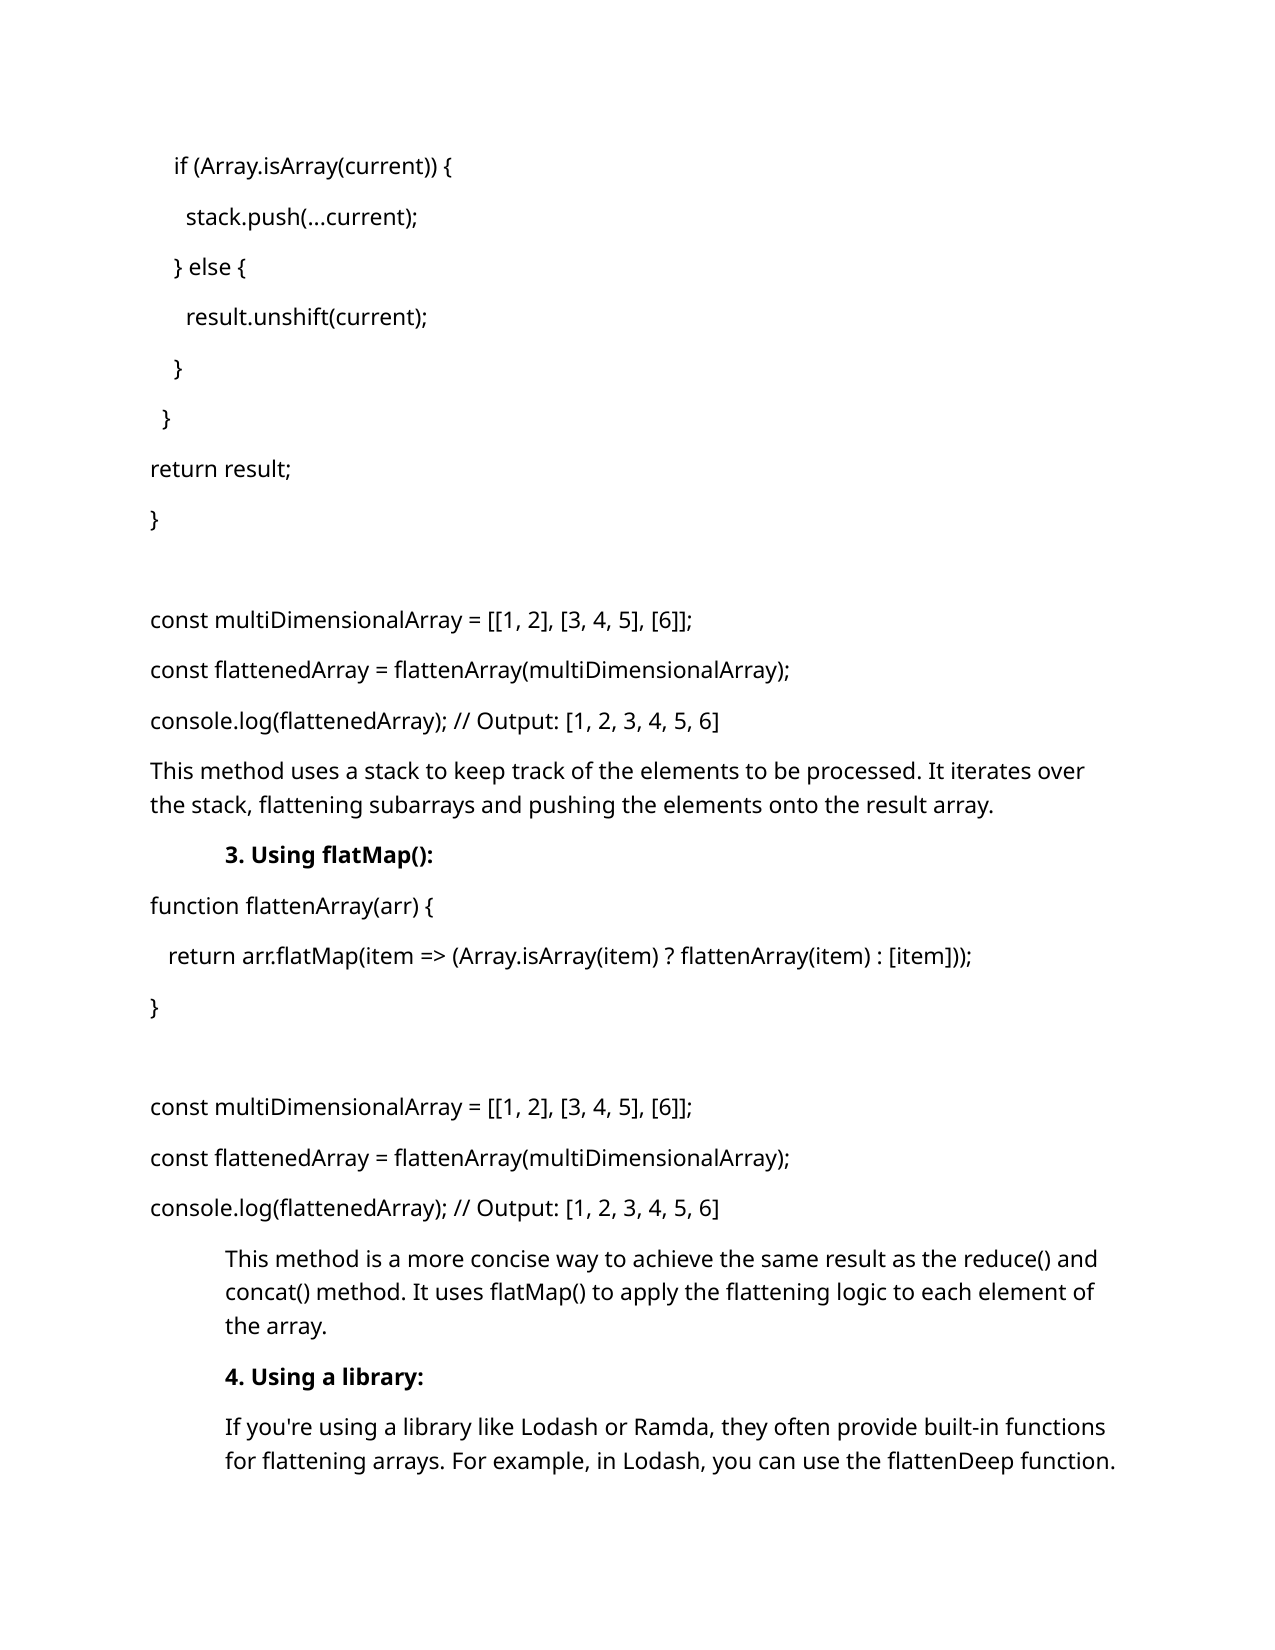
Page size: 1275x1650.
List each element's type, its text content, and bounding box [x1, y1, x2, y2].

text return result; [150, 452, 1125, 484]
text } [150, 352, 1125, 383]
text } [150, 990, 1125, 1022]
text console.log(flattenedArray); // Output: [1, 2, 3, 4, 5, 6] [150, 704, 1125, 736]
text This method is a more concise way to achieve the same result as the reduce() and concat() method. It uses flatMap() to apply the flattening logic to each element of the array. [225, 1242, 1125, 1341]
text 4. Using a library: [225, 1360, 1125, 1392]
text stack.push(...current); [150, 200, 1125, 232]
text } else { [150, 251, 1125, 282]
text const flattenedArray = flattenArray(multiDimensionalArray); [150, 1142, 1125, 1173]
text return arr.flatMap(item => (Array.isArray(item) ? flattenArray(item) : [item])); [150, 940, 1125, 971]
text const flattenedArray = flattenArray(multiDimensionalArray); [150, 654, 1125, 685]
text } [150, 402, 1125, 433]
text if (Array.isArray(current)) { [150, 150, 1125, 181]
text const multiDimensionalArray = [[1, 2], [3, 4, 5], [6]]; [150, 604, 1125, 635]
text If you're using a library like Lodash or Ramda, they often provide built-in functions for flattening arrays. For example, in Lodash, you can use the flattenDeep function. [225, 1411, 1125, 1476]
text This method uses a stack to keep track of the elements to be processed. It iterates over the stack, flattening subarrays and pushing the elements onto the result array. [150, 755, 1125, 820]
text console.log(flattenedArray); // Output: [1, 2, 3, 4, 5, 6] [150, 1192, 1125, 1223]
text 3. Using flatMap(): [225, 839, 1125, 870]
text } [150, 503, 1125, 534]
text result.unshift(current); [150, 301, 1125, 332]
text const multiDimensionalArray = [[1, 2], [3, 4, 5], [6]]; [150, 1091, 1125, 1122]
text function flattenArray(arr) { [150, 889, 1125, 921]
